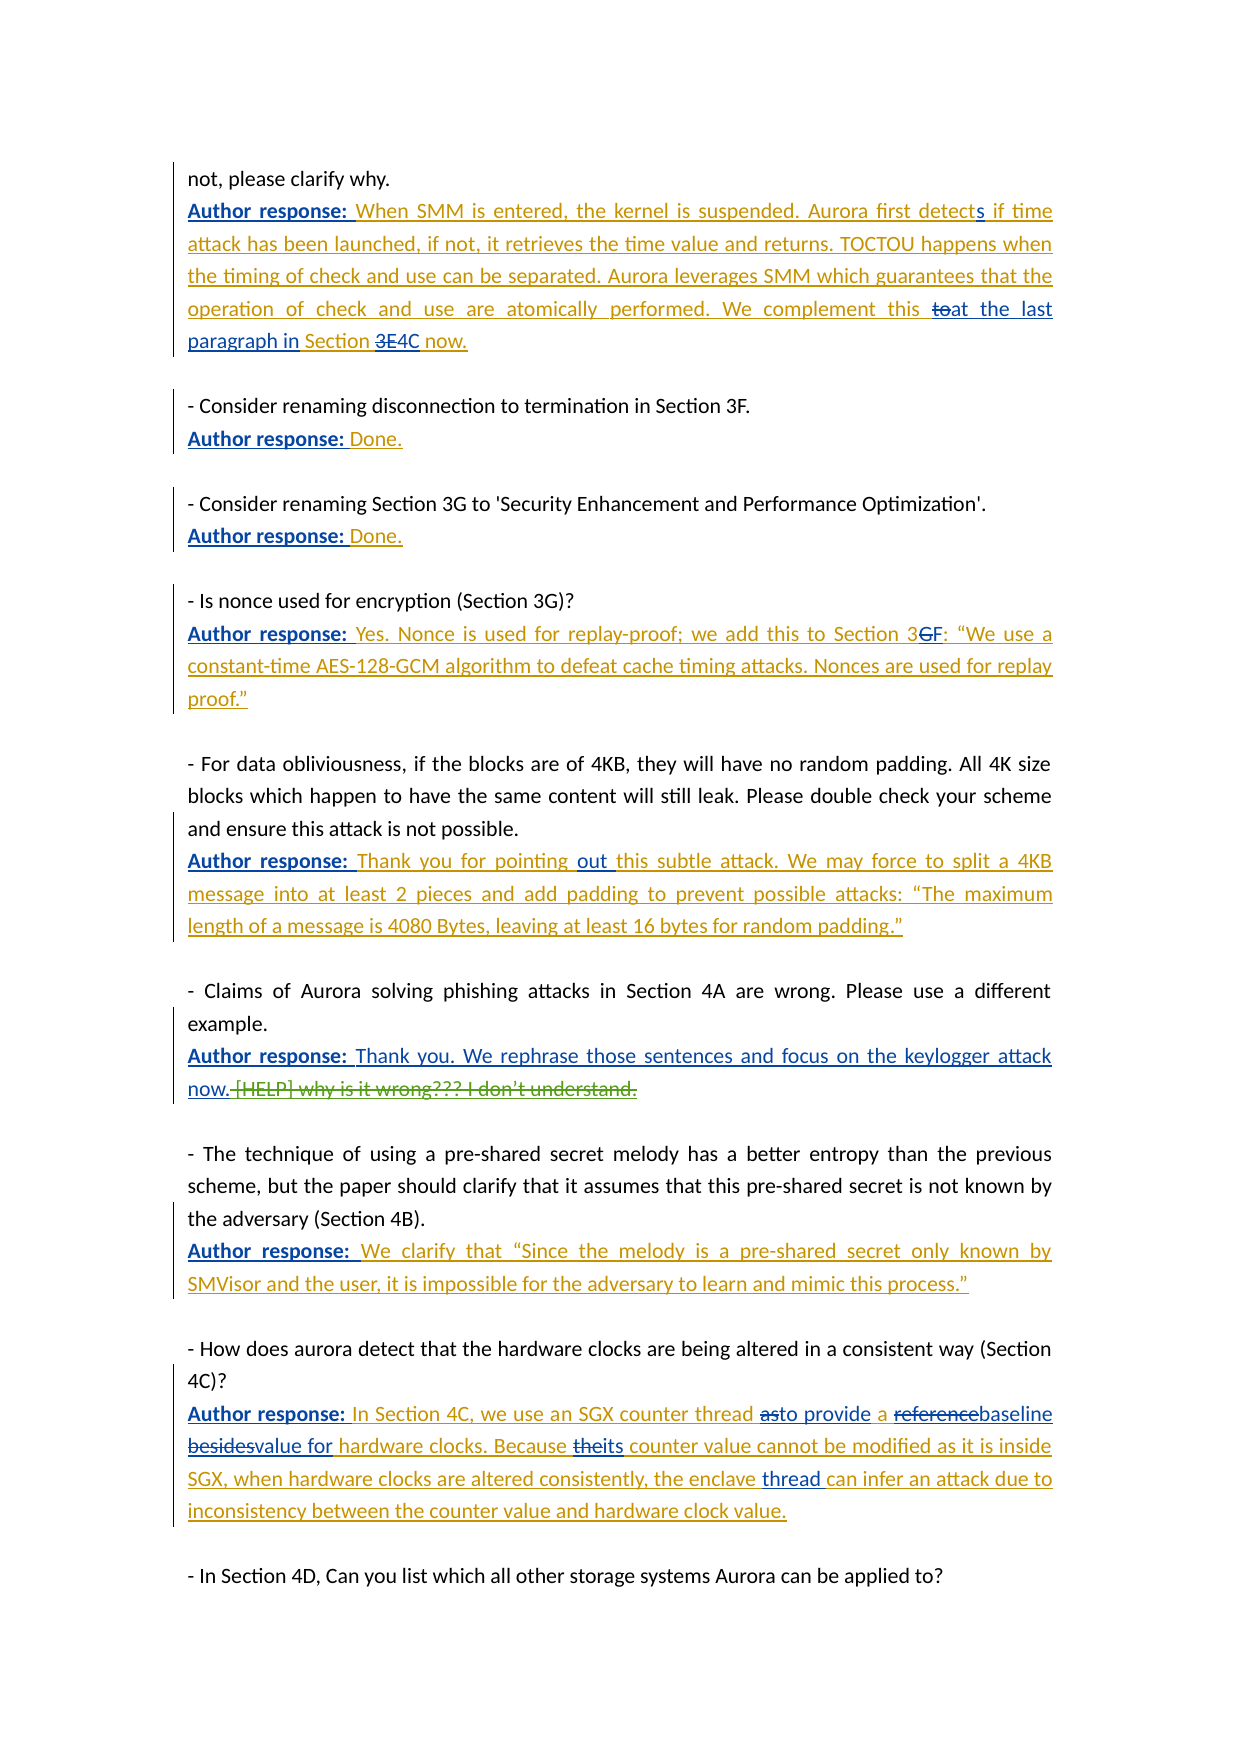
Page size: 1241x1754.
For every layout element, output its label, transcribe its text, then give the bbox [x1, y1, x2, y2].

text - The technique of using a pre-shared secret melody has a better entropy than the previous scheme, but the paper should clarify that it assumes that this pre-shared secret is not known by the adversary (Section 4B). [187, 1137, 1053, 1234]
text - In Section 4D, Can you list which all other storage systems Aurora can be applied to? [187, 1559, 1053, 1592]
text - For data obliviousness, if the blocks are of 4KB, they will have no random padding. All 4K size blocks which happen to have the same content will still leak. Please double check your scheme and ensure this attack is not possible. [187, 747, 1053, 844]
text - Section 3E, Aurora seems to be susceptible to time-of-check to time-of-use (TOCTOU) attack, if not, please clarify why. [187, 162, 1053, 194]
text - Claims of Aurora solving phishing attacks in Section 4A are wrong. Please use a different example. [187, 974, 1053, 1039]
text - Consider renaming Section 3G to 'Security Enhancement and Performance Optimization'. [187, 487, 1053, 519]
text - Is nonce used for encryption (Section 3G)? [187, 584, 1053, 617]
text - How does aurora detect that the hardware clocks are being altered in a consistent way (Section 4C)? [187, 1332, 1053, 1397]
text - Consider renaming disconnection to termination in Section 3F. [187, 389, 1053, 422]
